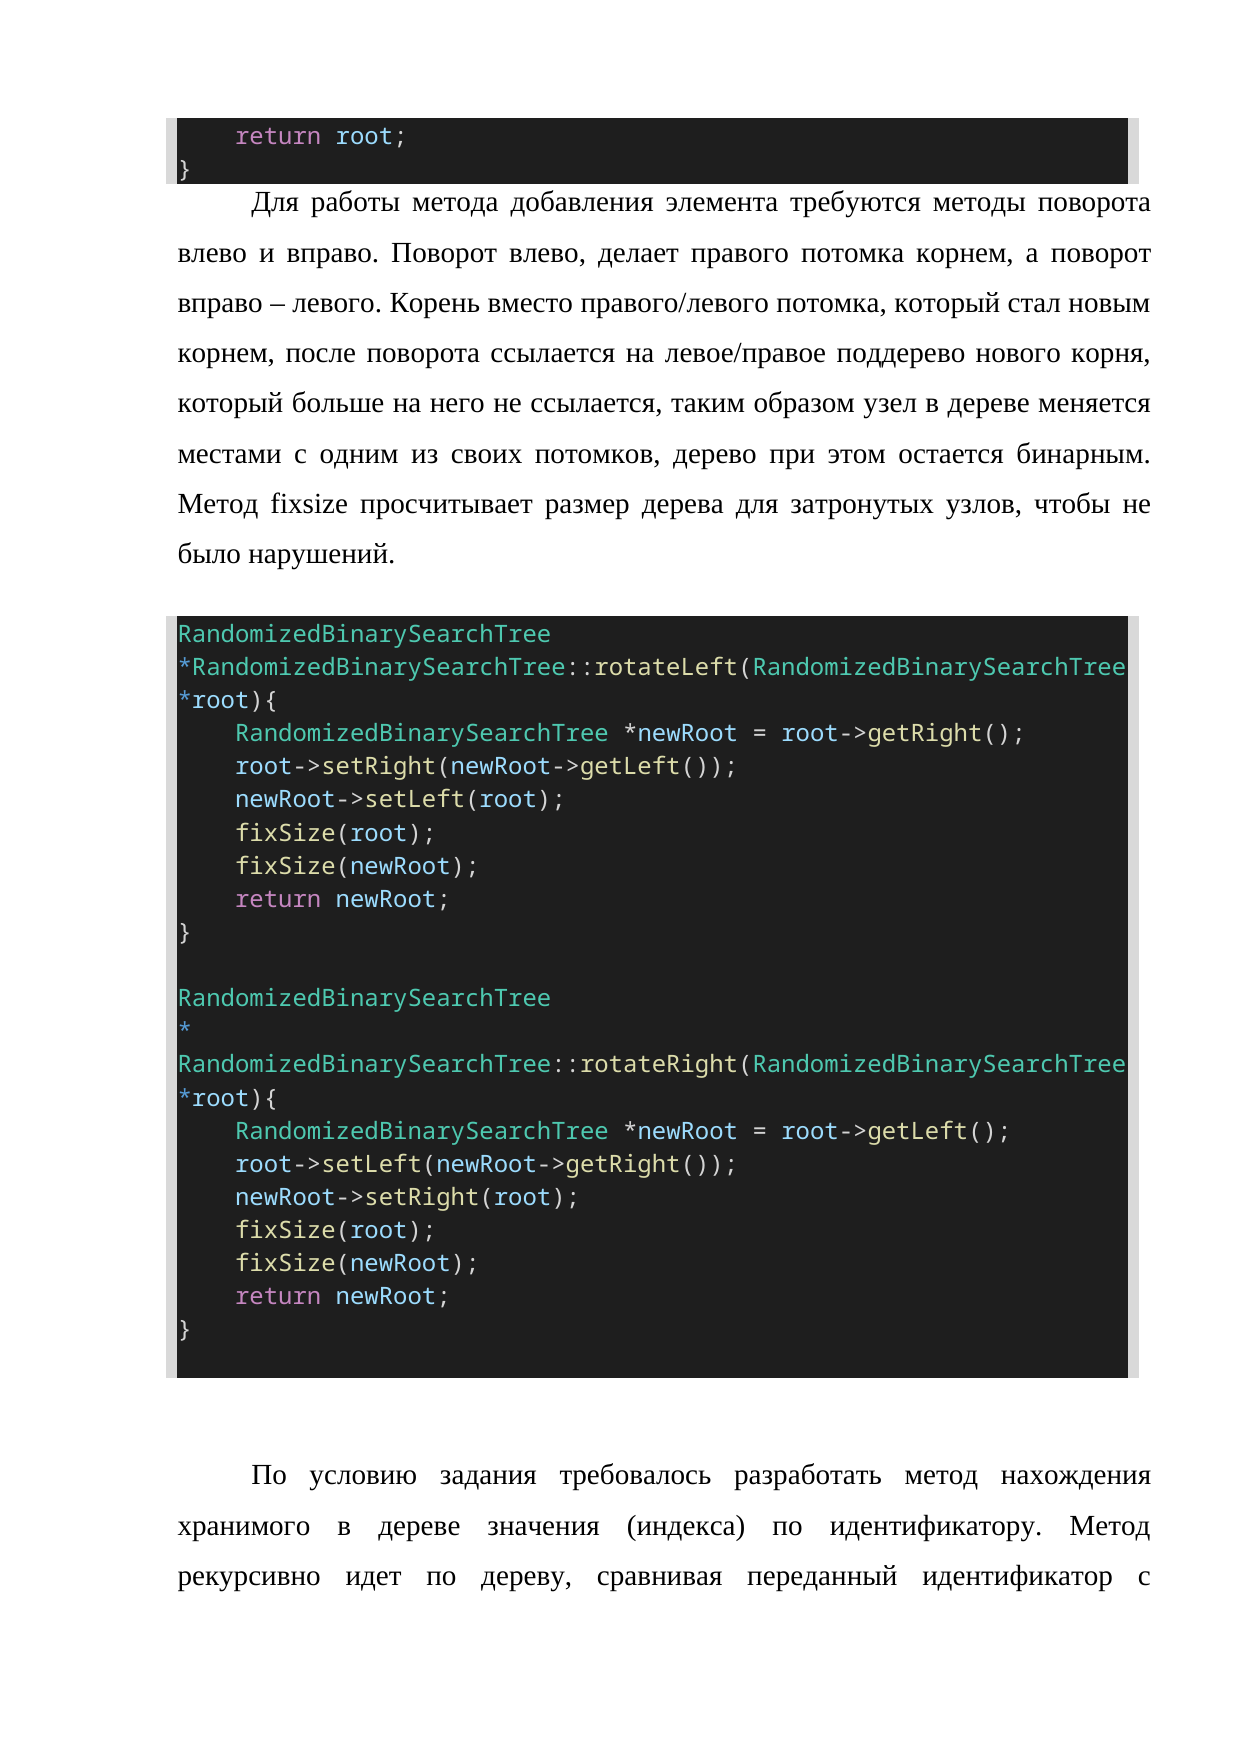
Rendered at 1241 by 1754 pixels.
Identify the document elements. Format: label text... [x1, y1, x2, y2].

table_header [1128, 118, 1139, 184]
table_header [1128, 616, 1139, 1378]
text Для работы метода добавления элемента требуются методы поворота влево и вправо. Поворот влево, делает правого потомка корнем, а поворот вправо – левого. Корень вместо правого/левого потомка, который стал новым корнем, после поворота ссылается на левое/правое поддерево нового корня, который больше на него не ссылается, таким образом узел в дереве меняется местами с одним из своих потомков, дерево при этом остается бинарным. Метод fixsize просчитывает размер дерева для затронутых узлов, чтобы не было нарушений. [177, 184, 1152, 570]
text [177, 1457, 1152, 1592]
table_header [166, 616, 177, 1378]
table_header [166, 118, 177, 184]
